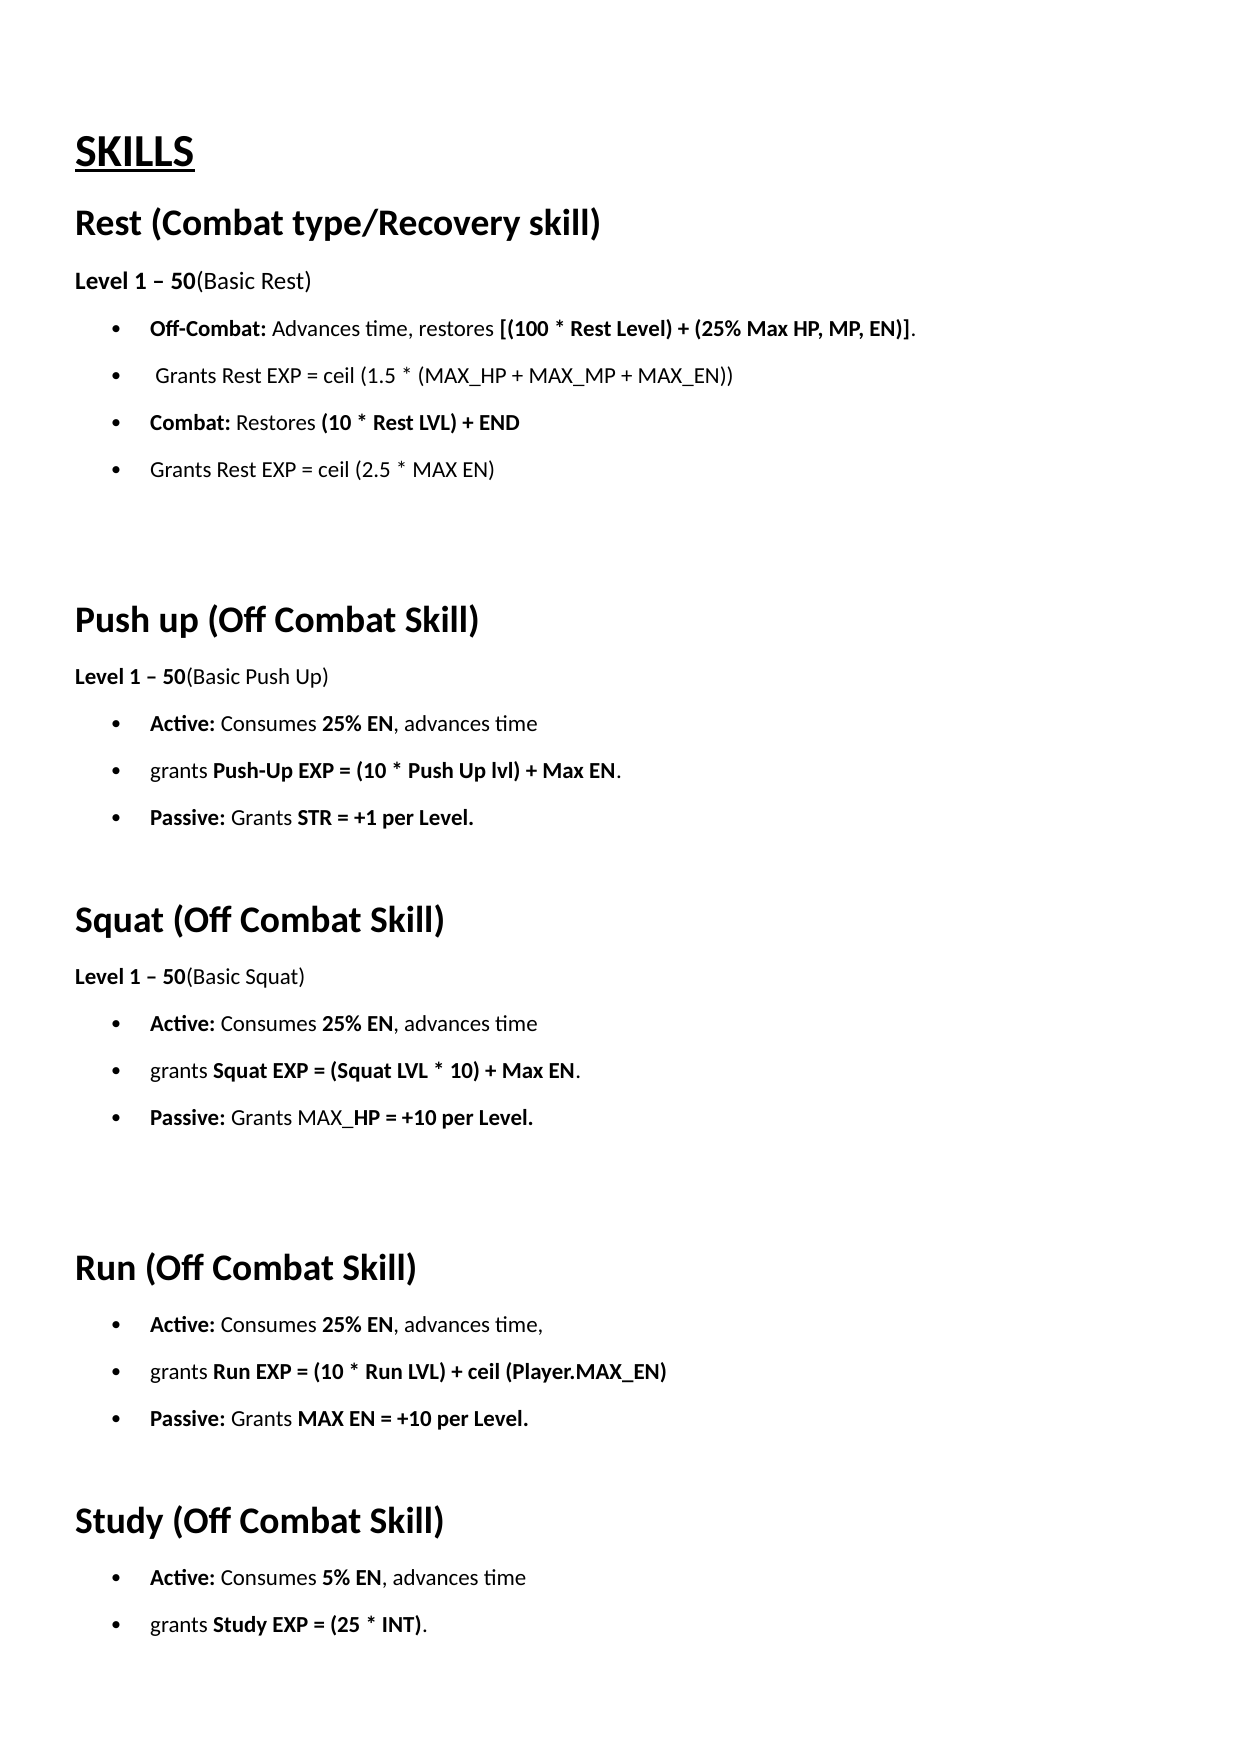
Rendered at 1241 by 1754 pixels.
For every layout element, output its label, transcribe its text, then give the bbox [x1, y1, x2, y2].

text Run (Off Combat Skill) [75, 1244, 1165, 1289]
text Study (Off Combat Skill) [75, 1497, 1165, 1543]
text Squat (Off Combat Skill) [75, 896, 1165, 942]
text Rest (Combat type/Recovery skill) [75, 199, 1165, 245]
list Combat: Restores (10 * Rest LVL) + END [112, 408, 1165, 436]
text Level 1 – 50(Basic Push Up) [75, 662, 1165, 690]
list Off-Combat: Advances time, restores [(100 * Rest Level) + (25% Max HP, MP, EN)]. [112, 314, 1165, 343]
list Passive: Grants STR = +1 per Level. [112, 803, 1165, 831]
list grants Push-Up EXP = (10 * Push Up lvl) + Max EN. [112, 756, 1165, 784]
text Level 1 – 50(Basic Squat) [75, 962, 1165, 991]
list Active: Consumes 5% EN, advances time [112, 1563, 1165, 1592]
list Grants Rest EXP = ceil (1.5 * (MAX_HP + MAX_MP + MAX_EN)) [112, 361, 1165, 389]
list grants Study EXP = (25 * INT). [112, 1610, 1165, 1638]
list Passive: Grants MAX EN = +10 per Level. [112, 1404, 1165, 1432]
list Active: Consumes 25% EN, advances time [112, 1009, 1165, 1037]
list grants Run EXP = (10 * Run LVL) + ceil (Player.MAX_EN) [112, 1357, 1165, 1385]
list Grants Rest EXP = ceil (2.5 * MAX EN) [112, 455, 1165, 483]
text Push up (Off Combat Skill) [75, 596, 1165, 642]
text SKILLS [75, 122, 1165, 178]
list grants Squat EXP = (Squat LVL * 10) + Max EN. [112, 1056, 1165, 1084]
list Active: Consumes 25% EN, advances time [112, 709, 1165, 737]
list Active: Consumes 25% EN, advances time, [112, 1310, 1165, 1338]
list Passive: Grants MAX_HP = +10 per Level. [112, 1103, 1165, 1131]
text Level 1 – 50(Basic Rest) [75, 265, 1165, 296]
